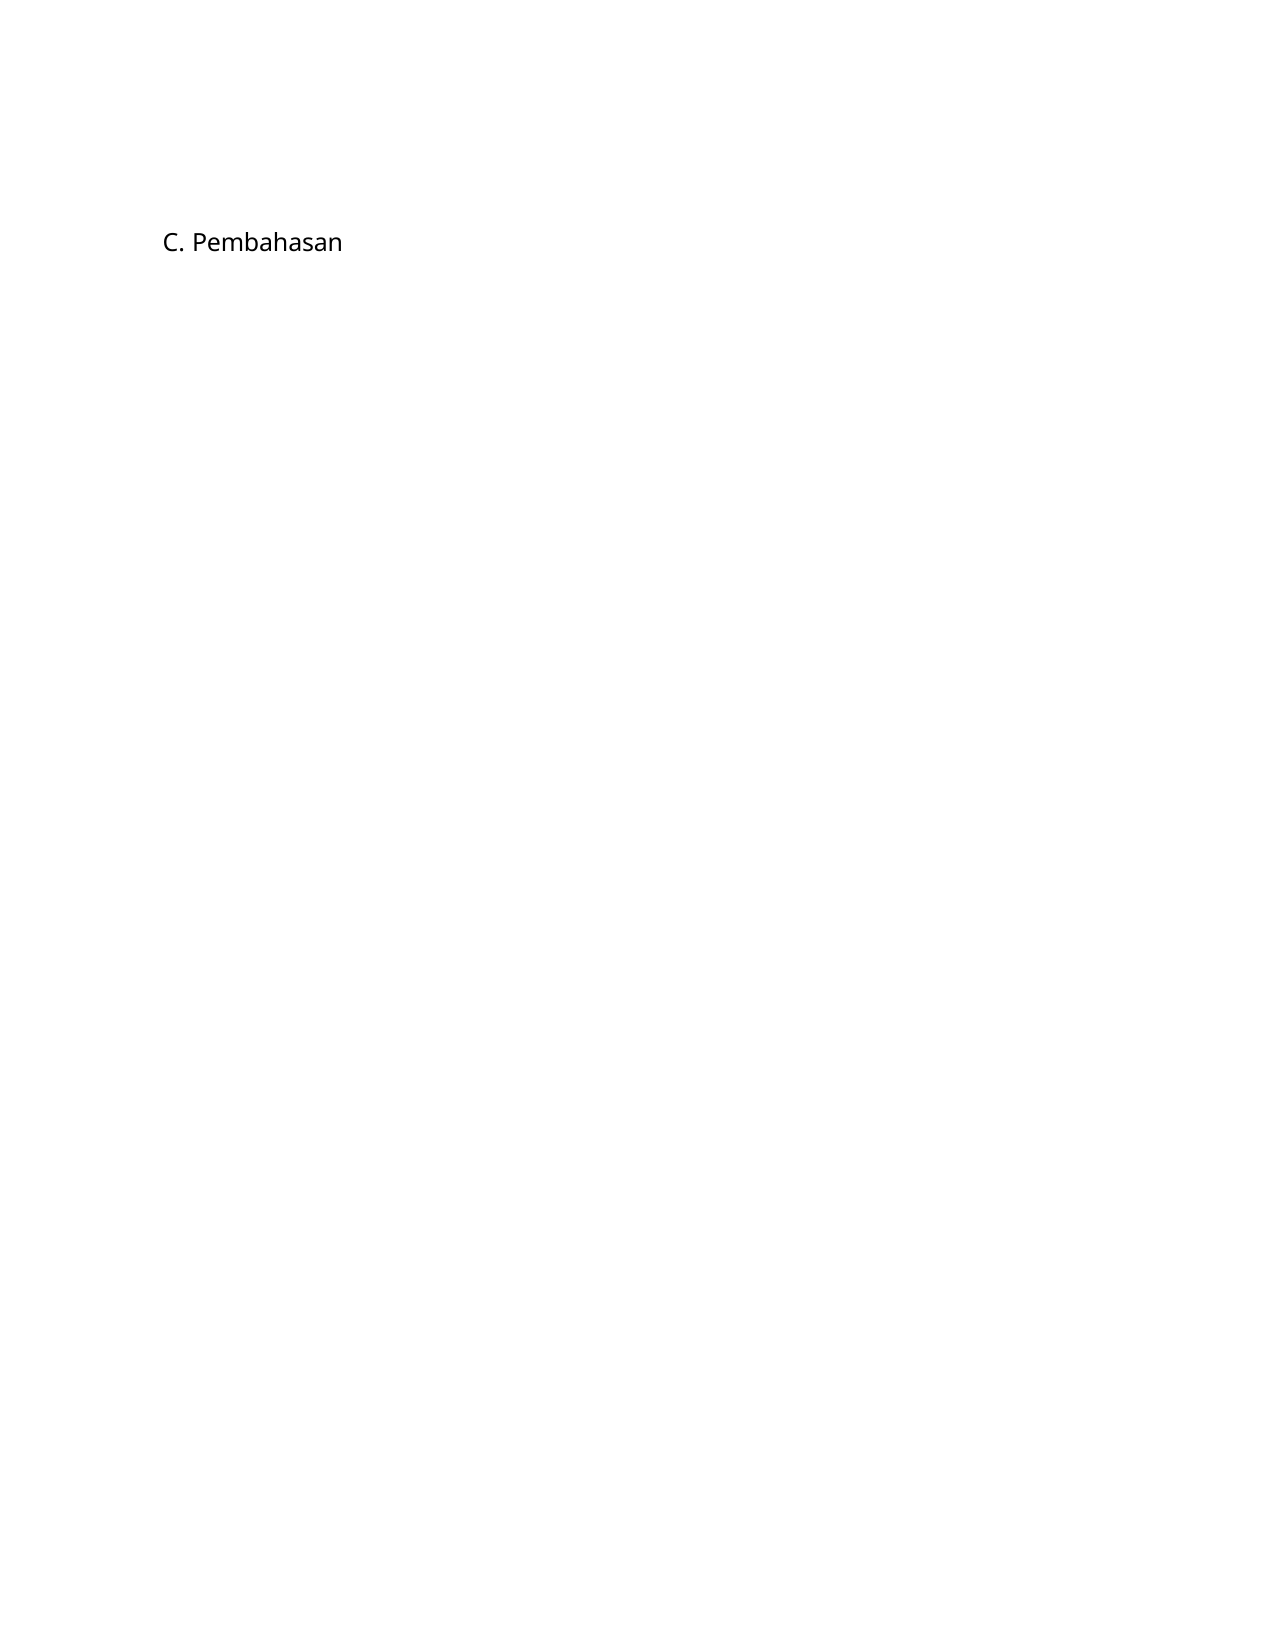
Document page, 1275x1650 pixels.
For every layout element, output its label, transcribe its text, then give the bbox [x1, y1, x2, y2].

subtitle Pembahasan [162, 225, 1219, 259]
